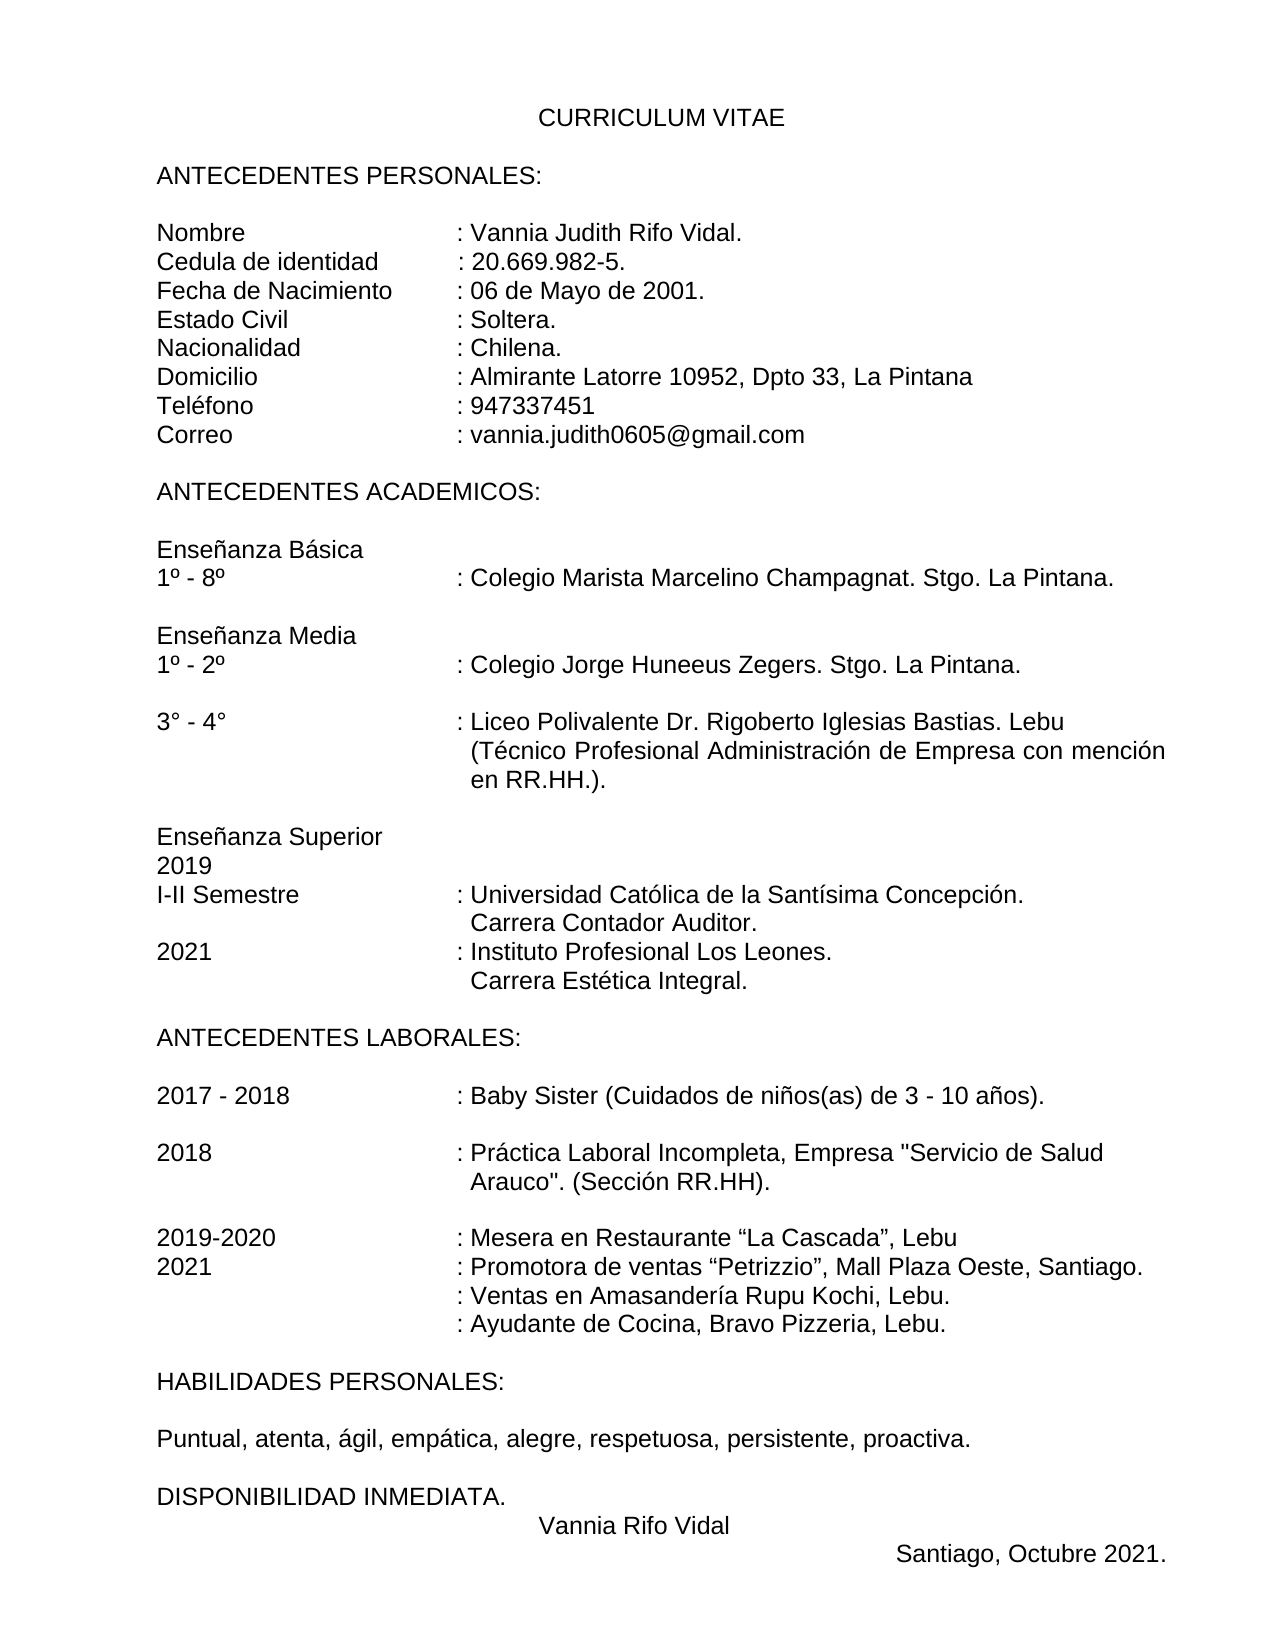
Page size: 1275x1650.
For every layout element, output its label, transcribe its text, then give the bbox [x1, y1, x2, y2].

text 2019 [156, 851, 1167, 880]
text Arauco". (Sección RR.HH). [456, 1166, 1167, 1195]
text ANTECEDENTES ACADEMICOS: [156, 477, 1167, 506]
text Puntual, atenta, ágil, empática, alegre, respetuosa, persistente, proactiva. [156, 1424, 1167, 1453]
text 1º - 8º : Colegio Marista Marcelino Champagnat. Stgo. La Pintana. [156, 563, 1167, 592]
text ANTECEDENTES LABORALES: [156, 1023, 1167, 1052]
text CURRICULUM VITAE [156, 103, 1167, 132]
text Nacionalidad : Chilena. [156, 333, 1167, 362]
text Vannia Rifo Vidal [156, 1511, 1167, 1539]
text 2021 : Promotora de ventas “Petrizzio”, Mall Plaza Oeste, Santiago. [156, 1252, 1167, 1281]
text 1º - 2º : Colegio Jorge Huneeus Zegers. Stgo. La Pintana. [156, 650, 1167, 678]
text HABILIDADES PERSONALES: [156, 1367, 1167, 1396]
text Fecha de Nacimiento : 06 de Mayo de 2001. [156, 276, 1167, 305]
text Carrera Contador Auditor. [156, 908, 1167, 937]
text Cedula de identidad : 20.669.982-5. [156, 247, 1167, 276]
text : Ventas en Amasandería Rupu Kochi, Lebu. [156, 1281, 1167, 1309]
text ANTECEDENTES PERSONALES: [156, 161, 1167, 190]
text Estado Civil : Soltera. [156, 305, 1167, 333]
text Carrera Estética Integral. [156, 966, 1167, 995]
text 2017 - 2018 : Baby Sister (Cuidados de niños(as) de 3 - 10 años). [156, 1081, 1167, 1110]
text 3° - 4° : Liceo Polivalente Dr. Rigoberto Iglesias Bastias. Lebu [156, 707, 1167, 736]
text 2021 : Instituto Profesional Los Leones. [156, 937, 1167, 966]
text (Técnico Profesional Administración de Empresa con mención en RR.HH.). [470, 736, 1167, 793]
text 2018 : Práctica Laboral Incompleta, Empresa "Servicio de Salud [156, 1138, 1167, 1166]
text : Ayudante de Cocina, Bravo Pizzeria, Lebu. [456, 1309, 1167, 1338]
text Enseñanza Media [156, 621, 1167, 650]
text 2019-2020 : Mesera en Restaurante “La Cascada”, Lebu [156, 1223, 1167, 1252]
text Santiago, Octubre 2021. [156, 1539, 1167, 1568]
text Enseñanza Básica [156, 535, 1167, 563]
text I-II Semestre : Universidad Católica de la Santísima Concepción. [156, 880, 1167, 908]
text Enseñanza Superior [156, 822, 1167, 851]
text Domicilio : Almirante Latorre 10952, Dpto 33, La Pintana [156, 362, 1167, 391]
text DISPONIBILIDAD INMEDIATA. [156, 1482, 1167, 1511]
text Teléfono : 947337451 [156, 391, 1167, 420]
text Nombre : Vannia Judith Rifo Vidal. [156, 218, 1167, 247]
text Correo : vannia.judith0605@gmail.com [156, 420, 1167, 448]
